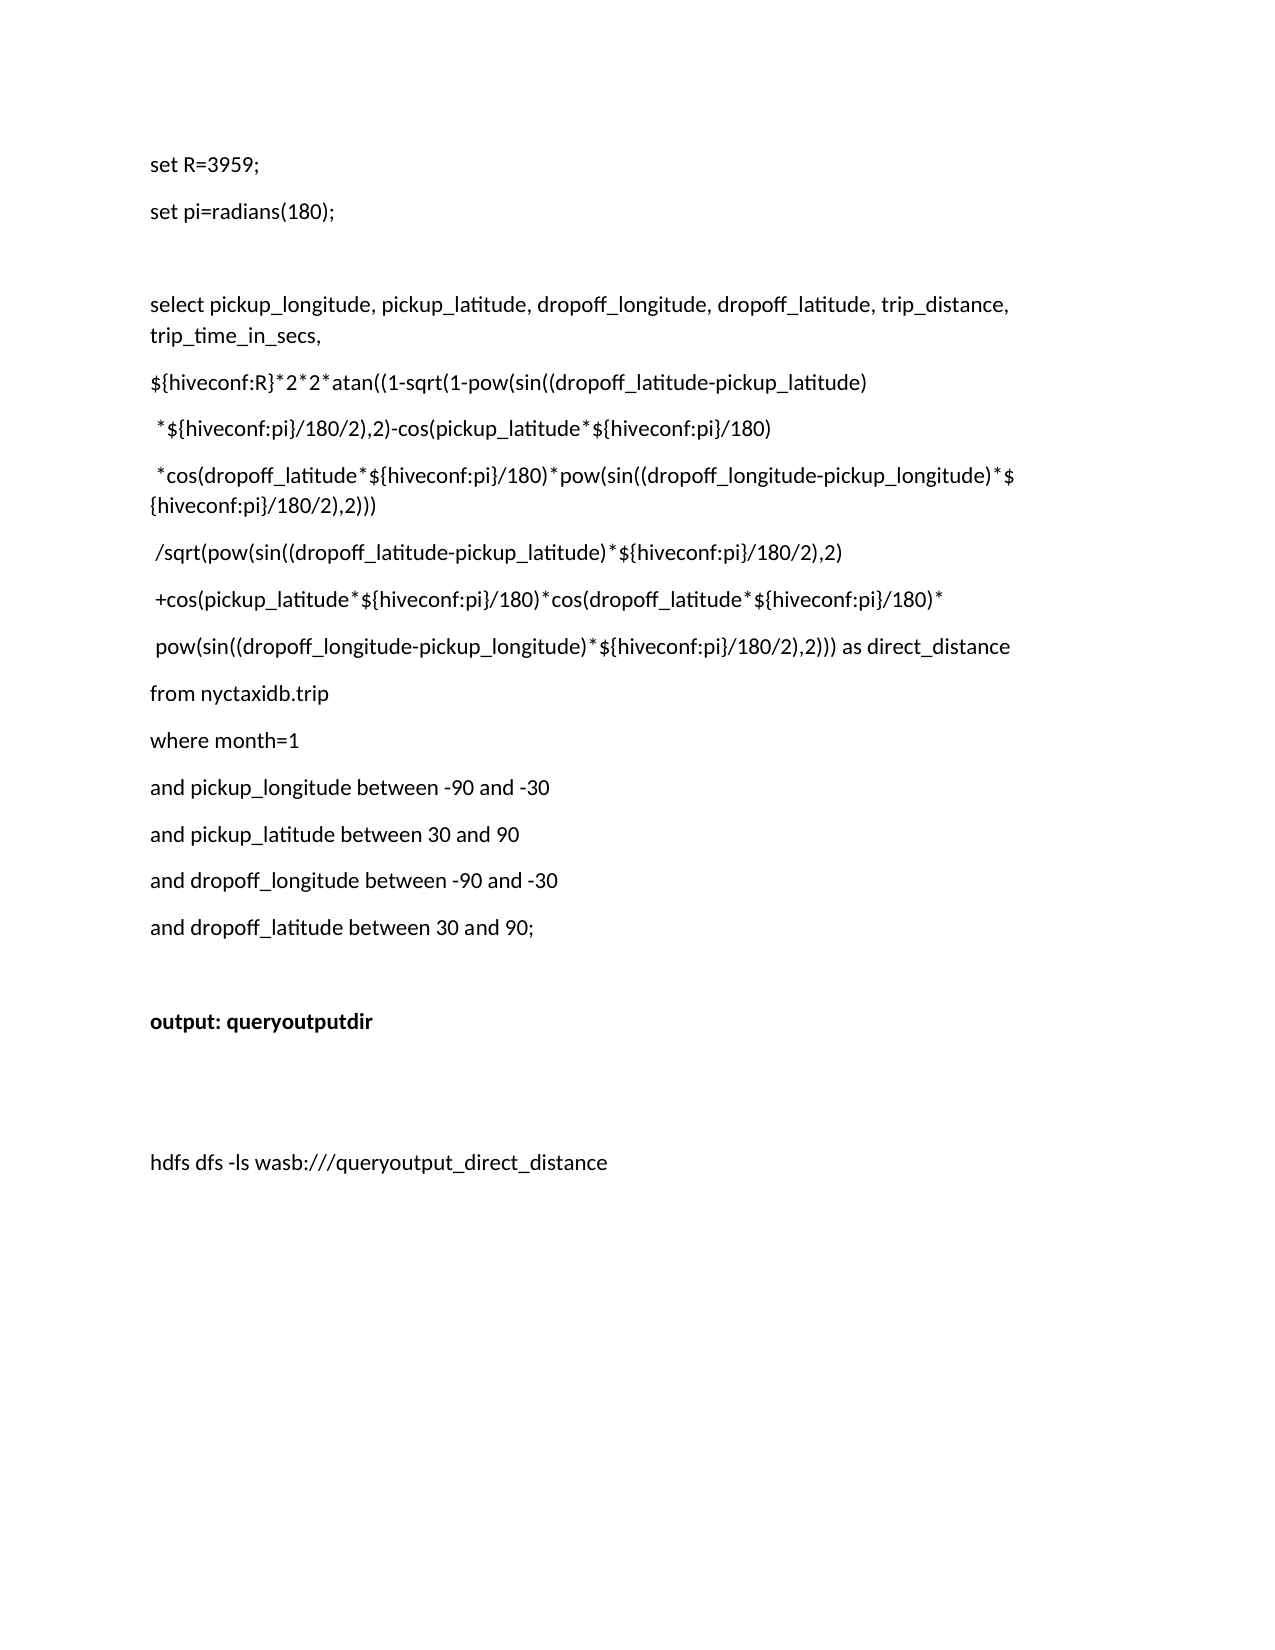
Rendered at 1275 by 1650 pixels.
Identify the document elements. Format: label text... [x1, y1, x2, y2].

text *${hiveconf:pi}/180/2),2)-cos(pickup_latitude*${hiveconf:pi}/180) [150, 414, 1125, 443]
text and pickup_longitude between -90 and -30 [150, 773, 1125, 801]
text from nyctaxidb.trip [150, 679, 1125, 707]
text set R=3959; [150, 150, 1125, 178]
text *cos(dropoff_latitude*${hiveconf:pi}/180)*pow(sin((dropoff_longitude-pickup_longitude)*${hiveconf:pi}/180/2),2))) [150, 461, 1125, 520]
text and pickup_latitude between 30 and 90 [150, 820, 1125, 848]
text +cos(pickup_latitude*${hiveconf:pi}/180)*cos(dropoff_latitude*${hiveconf:pi}/180)* [150, 585, 1125, 613]
text /sqrt(pow(sin((dropoff_latitude-pickup_latitude)*${hiveconf:pi}/180/2),2) [150, 538, 1125, 567]
text set pi=radians(180); [150, 197, 1125, 225]
text pow(sin((dropoff_longitude-pickup_longitude)*${hiveconf:pi}/180/2),2))) as direct_distance [150, 632, 1125, 660]
text output: queryoutputdir [150, 1007, 1125, 1035]
text hdfs dfs -ls wasb:///queryoutput_direct_distance [150, 1148, 1125, 1176]
text ${hiveconf:R}*2*2*atan((1-sqrt(1-pow(sin((dropoff_latitude-pickup_latitude) [150, 368, 1125, 396]
text and dropoff_longitude between -90 and -30 [150, 867, 1125, 895]
text select pickup_longitude, pickup_latitude, dropoff_longitude, dropoff_latitude, trip_distance, trip_time_in_secs, [150, 291, 1125, 349]
text and dropoff_latitude between 30 and 90; [150, 913, 1125, 942]
text where month=1 [150, 726, 1125, 754]
